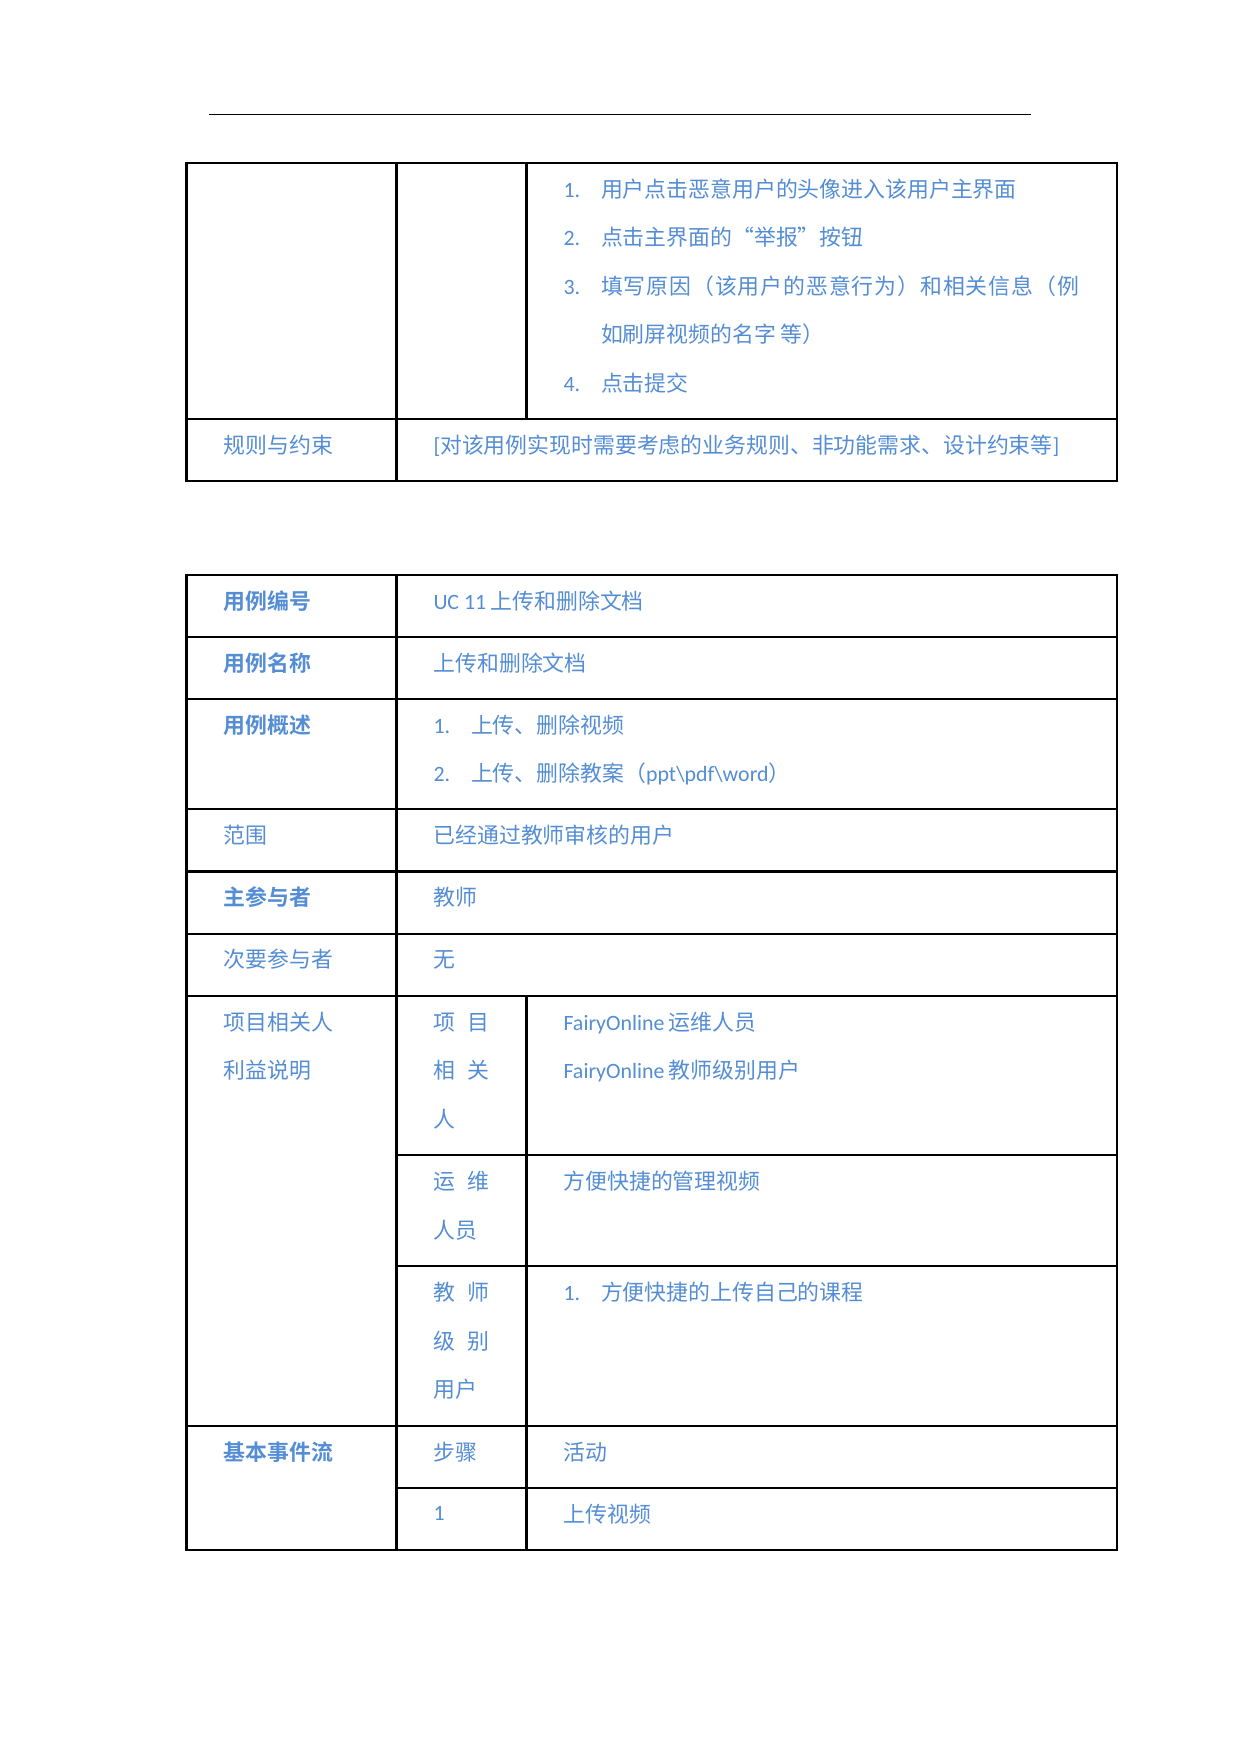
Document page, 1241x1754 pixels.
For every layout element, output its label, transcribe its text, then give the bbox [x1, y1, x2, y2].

table_cell 1 [398, 1489, 525, 1549]
table_cell 用例名称 [188, 638, 395, 698]
table_cell 基本事件流 [188, 1427, 395, 1549]
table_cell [528, 1489, 1116, 1549]
table_cell 范围 [188, 810, 395, 870]
table_cell 已经通过教师审核的用户 [398, 810, 1116, 870]
table_cell 主参与者 [188, 873, 395, 932]
table_header 用例编号 [188, 576, 395, 636]
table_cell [528, 164, 1116, 418]
table_cell 教师 [398, 873, 1116, 932]
table_cell 无 [398, 935, 1116, 994]
table_cell 规则与约束 [188, 420, 395, 480]
table_cell 上传和删除文档 [398, 638, 1116, 698]
table_cell 方便快捷的管理视频 [528, 1156, 1116, 1265]
table_cell 项目相关人 [398, 997, 525, 1154]
table_cell 1 [398, 164, 525, 418]
table_cell 项目相关人 利益说明 [188, 997, 395, 1424]
table_cell [对该用例实现时需要考虑的业务规则、非功能需求、设计约束等] [398, 420, 1116, 480]
table_cell 活动 [528, 1427, 1116, 1487]
table_cell 次要参与者 [188, 935, 395, 994]
table_cell 步骤 [398, 1427, 525, 1487]
table_cell FairyOnline运维人员 FairyOnline教师级别用户 [528, 997, 1116, 1154]
table_cell 方便快捷的上传自己的课程 [528, 1267, 1116, 1424]
table_cell 用例概述 [188, 700, 395, 808]
table_cell 上传、删除视频 上传、删除教案（ppt\pdf\word） [398, 700, 1116, 808]
table_cell 教师级别用户 [398, 1267, 525, 1424]
table_cell 运维人员 [398, 1156, 525, 1265]
table_header UC 11上传和删除文档 [398, 576, 1116, 636]
